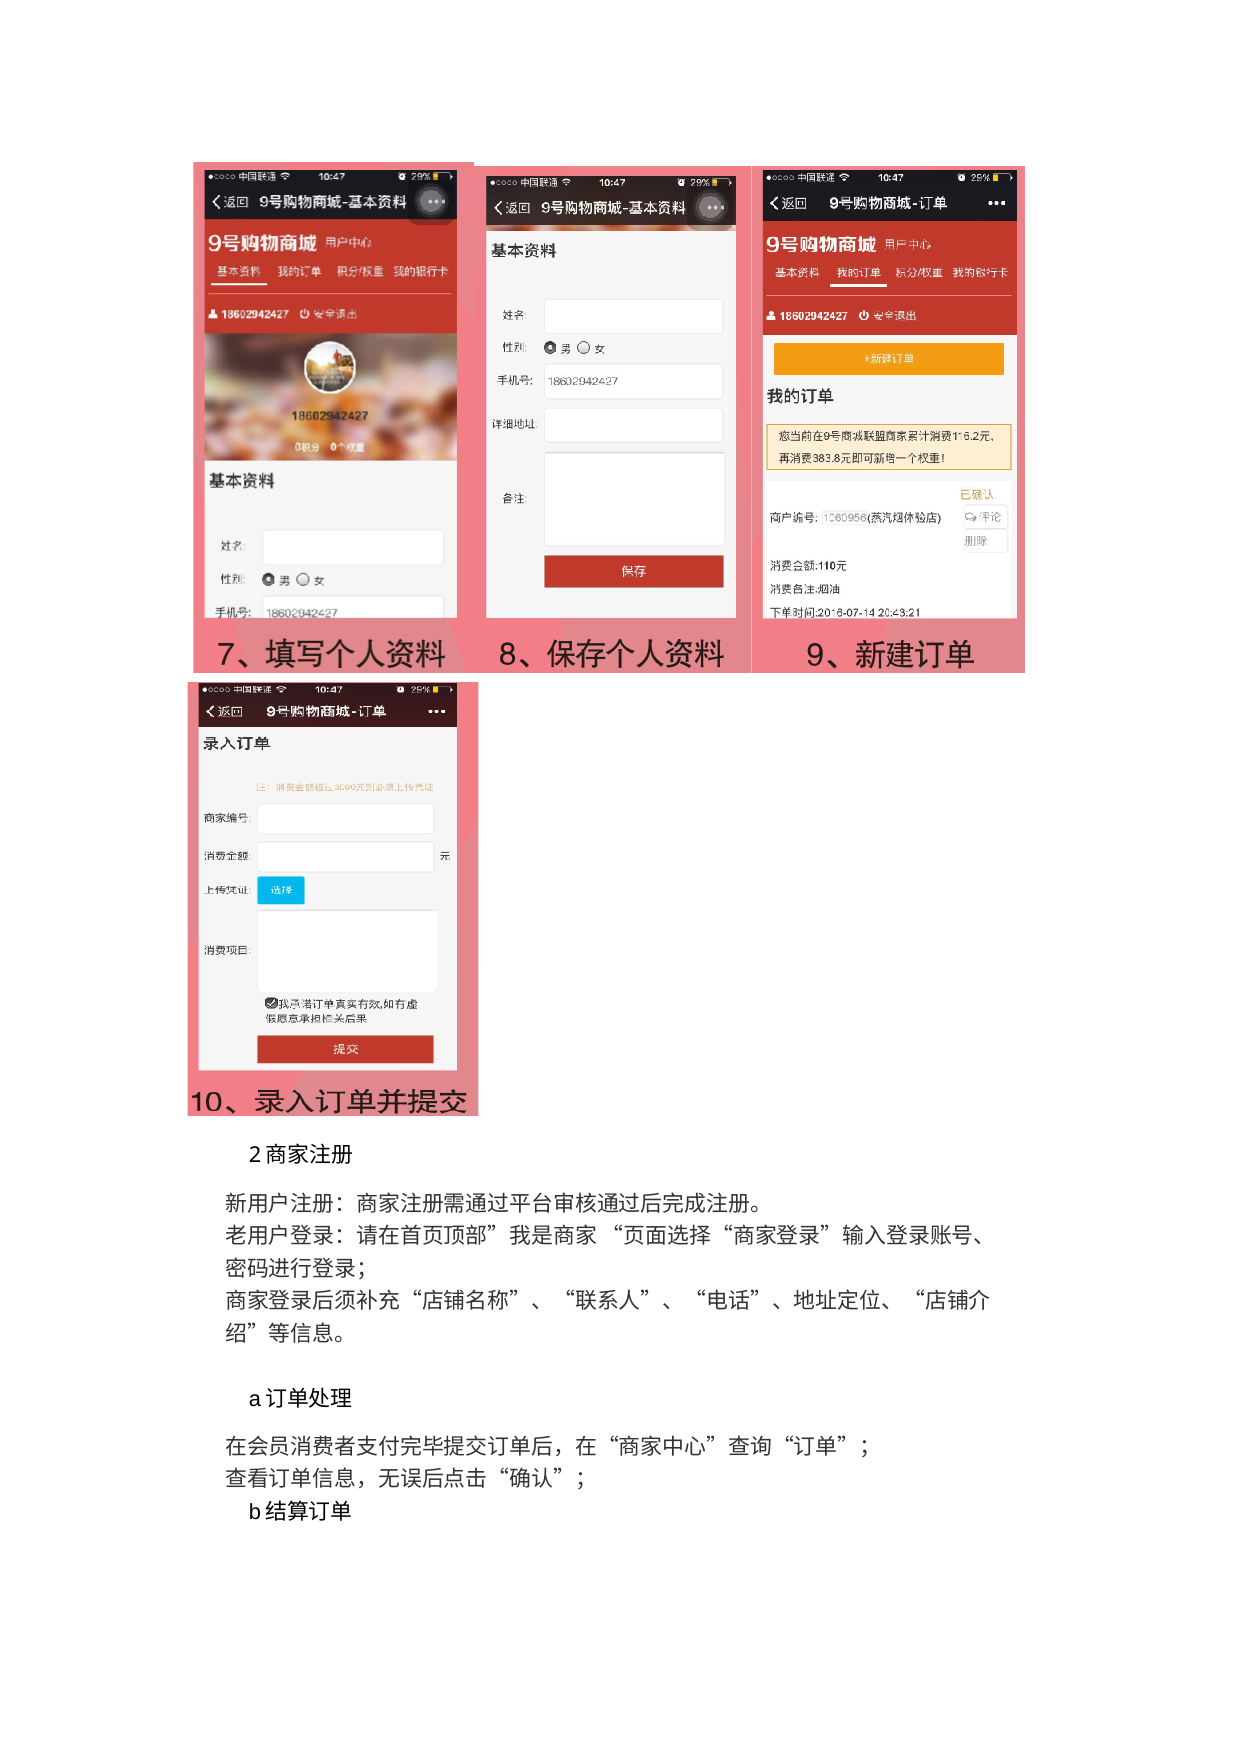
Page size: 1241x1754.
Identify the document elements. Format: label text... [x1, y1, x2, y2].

text 2商家注册 [248, 1137, 992, 1169]
text a订单处理 [248, 1380, 992, 1413]
list 在会员消费者支付完毕提交订单后，在“商家中心”查询“订单”； [225, 1428, 992, 1461]
text b结算订单 [248, 1493, 992, 1526]
list 新用户注册：商家注册需通过平台审核通过后完成注册。 [225, 1185, 992, 1218]
list 商家登录后须补充“店铺名称”、“联系人”、“电话”、地址定位、“店铺介绍”等信息。 [225, 1283, 992, 1348]
picture [193, 162, 1025, 673]
picture [187, 682, 479, 1116]
list 查看订单信息，无误后点击“确认”； [225, 1461, 992, 1493]
list 老用户登录：请在首页顶部”我是商家 “页面选择“商家登录”输入登录账号、密码进行登录； [225, 1218, 992, 1283]
